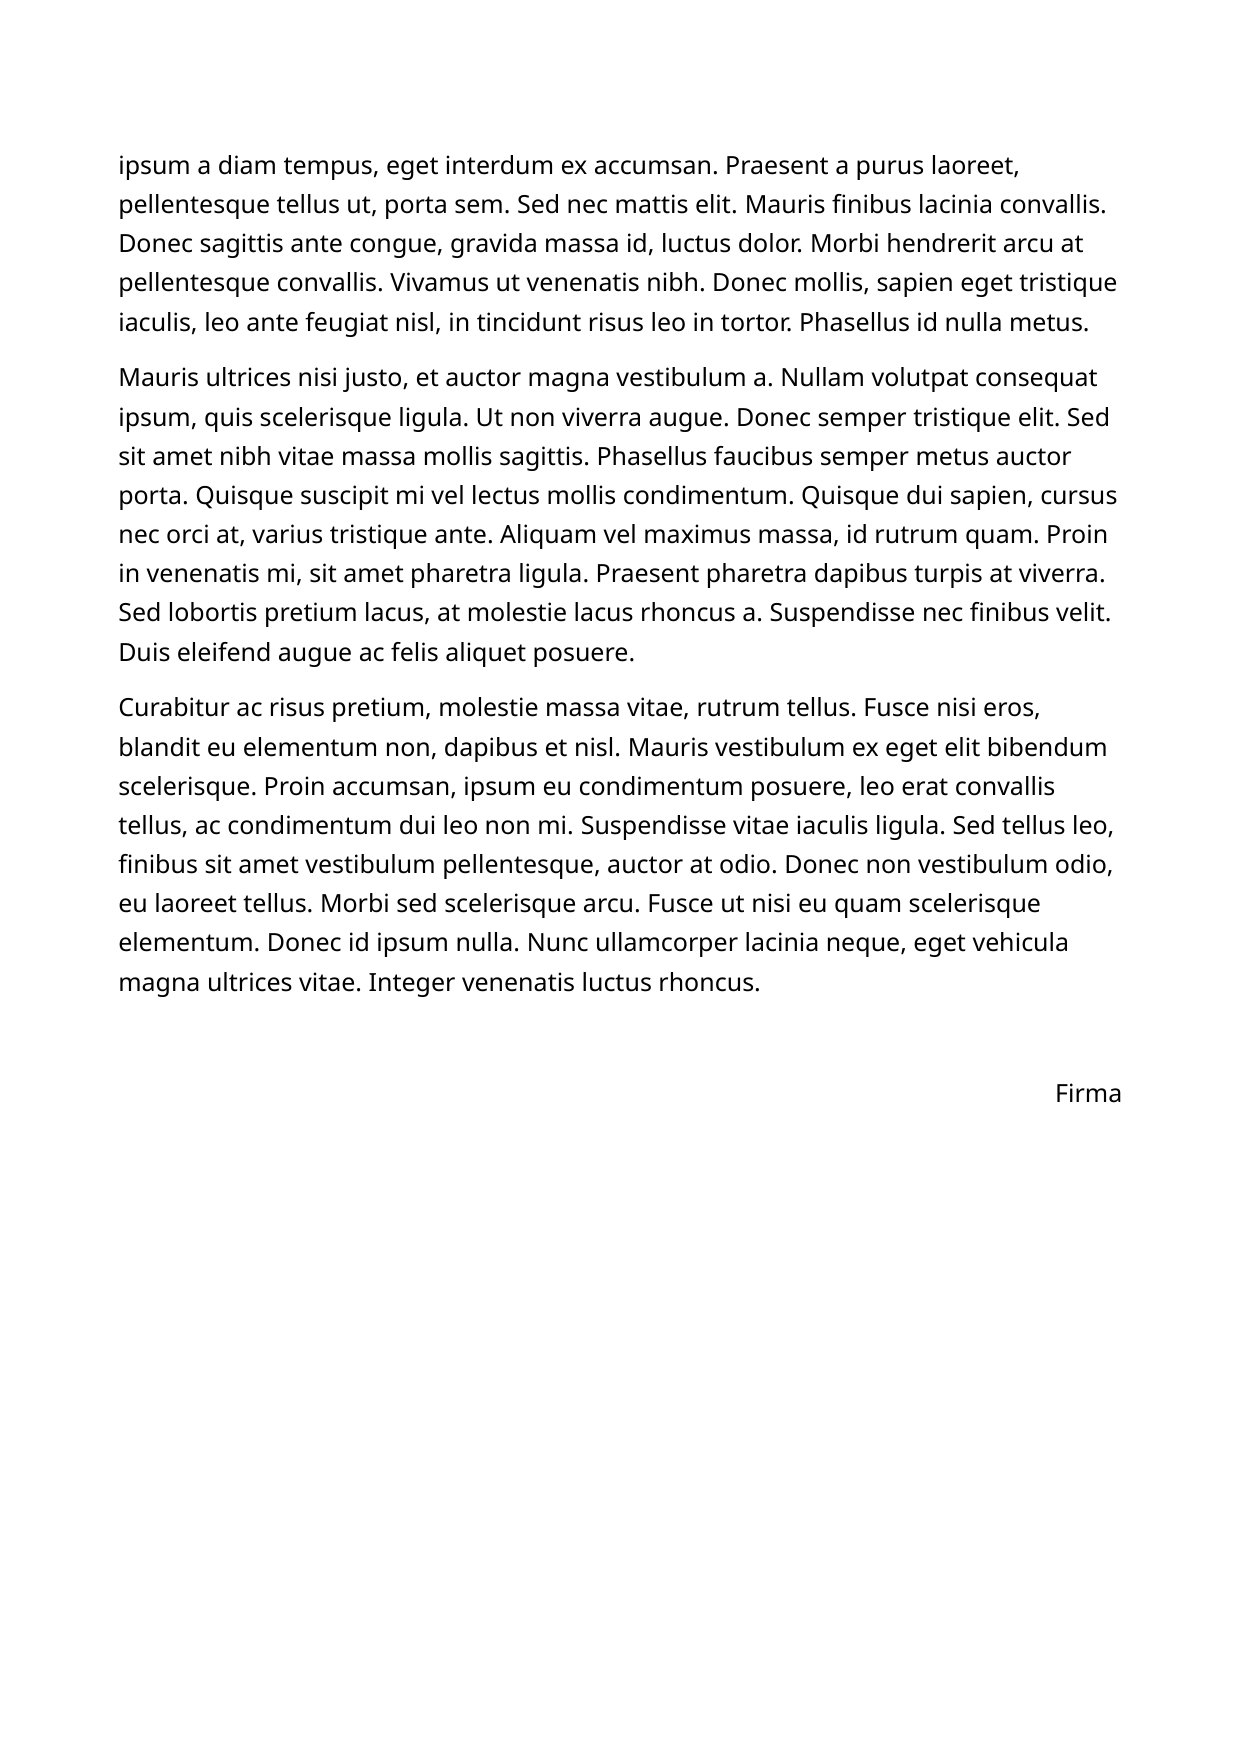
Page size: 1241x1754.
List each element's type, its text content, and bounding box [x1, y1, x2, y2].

text Firma [118, 1076, 1122, 1110]
text Curabitur ac risus pretium, molestie massa vitae, rutrum tellus. Fusce nisi eros, blandit eu elementum non, dapibus et nisl. Mauris vestibulum ex eget elit bibendum scelerisque. Proin accumsan, ipsum eu condimentum posuere, leo erat convallis tellus, ac condimentum dui leo non mi. Suspendisse vitae iaculis ligula. Sed tellus leo, finibus sit amet vestibulum pellentesque, auctor at odio. Donec non vestibulum odio, eu laoreet tellus. Morbi sed scelerisque arcu. Fusce ut nisi eu quam scelerisque elementum. Donec id ipsum nulla. Nunc ullamcorper lacinia neque, eget vehicula magna ultrices vitae. Integer venenatis luctus rhoncus. [118, 690, 1122, 998]
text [118, 148, 1122, 338]
text Mauris ultrices nisi justo, et auctor magna vestibulum a. Nullam volutpat consequat ipsum, quis scelerisque ligula. Ut non viverra augue. Donec semper tristique elit. Sed sit amet nibh vitae massa mollis sagittis. Phasellus faucibus semper metus auctor porta. Quisque suscipit mi vel lectus mollis condimentum. Quisque dui sapien, cursus nec orci at, varius tristique ante. Aliquam vel maximus massa, id rutrum quam. Proin in venenatis mi, sit amet pharetra ligula. Praesent pharetra dapibus turpis at viverra. Sed lobortis pretium lacus, at molestie lacus rhoncus a. Suspendisse nec finibus velit. Duis eleifend augue ac felis aliquet posuere. [118, 360, 1122, 668]
